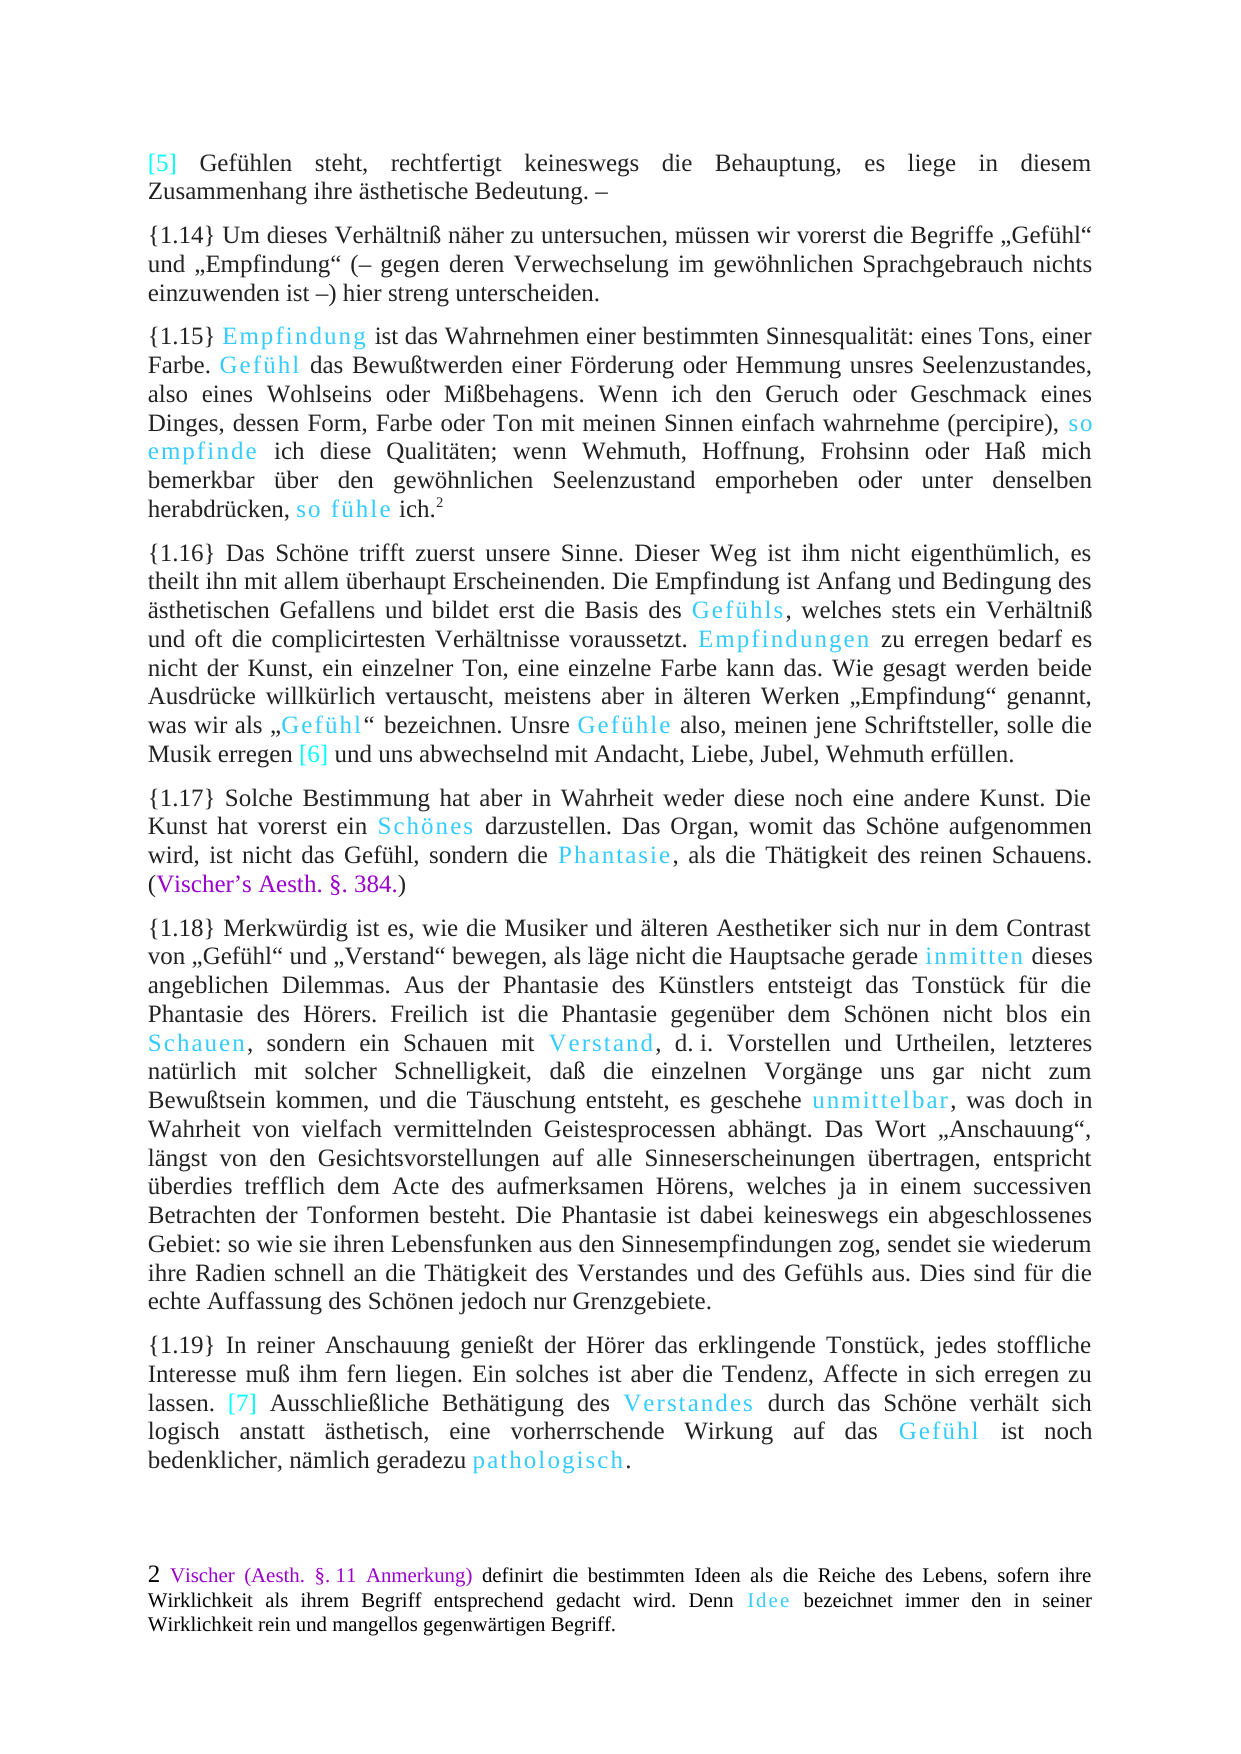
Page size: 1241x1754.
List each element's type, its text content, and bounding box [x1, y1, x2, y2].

text {1.16} Das Schöne trifft zuerst unsere Sinne. Dieser Weg ist ihm nicht eigenthümlich, es theilt ihn mit allem überhaupt Erscheinenden. Die Empfindung ist Anfang und Bedingung des ästhetischen Gefallens und bildet erst die Basis des Gefühls, welches stets ein Verhältniß und oft die complicirtesten Verhältnisse voraussetzt. Empfindungen zu erregen bedarf es nicht der Kunst, ein einzelner Ton, eine einzelne Farbe kann das. Wie gesagt werden beide Ausdrücke willkürlich vertauscht, meistens aber in älteren Werken „Empfindung“ genannt, was wir als „Gefühl“ bezeichnen. Unsre Gefühle also, meinen jene Schriftsteller, solle die Musik erregen [6] und uns abwechselnd mit Andacht, Liebe, Jubel, Wehmuth erfüllen. [148, 538, 1093, 768]
text {1.17} Solche Bestimmung hat aber in Wahrheit weder diese noch eine andere Kunst. Die Kunst hat vorerst ein Schönes darzustellen. Das Organ, womit das Schöne aufgenommen wird, ist nicht das Gefühl, sondern die Phantasie, als die Thätigkeit des reinen Schauens. (Vischerʼs Aesth. §. 384.) [148, 783, 1093, 898]
text {1.15} Empfindung ist das Wahrnehmen einer bestimmten Sinnesqualität: eines Tons, einer Farbe. Gefühl das Bewußtwerden einer Förderung oder Hemmung unsres Seelenzustandes, also eines Wohlseins oder Mißbehagens. Wenn ich den Geruch oder Geschmack eines Dinges, dessen Form, Farbe oder Ton mit meinen Sinnen einfach wahrnehme (percipire), so empfinde ich diese Qualitäten; wenn Wehmuth, Hoffnung, Frohsinn oder Haß mich bemerkbar über den gewöhnlichen Seelenzustand emporheben oder unter denselben herabdrücken, so fühle ich. [148, 321, 1093, 523]
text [148, 148, 1093, 205]
text {1.18} Merkwürdig ist es, wie die Musiker und älteren Aesthetiker sich nur in dem Contrast von „Gefühl“ und „Verstand“ bewegen, als läge nicht die Hauptsache gerade inmitten dieses angeblichen Dilemmas. Aus der Phantasie des Künstlers entsteigt das Tonstück für die Phantasie des Hörers. Freilich ist die Phantasie gegenüber dem Schönen nicht blos ein Schauen, sondern ein Schauen mit Verstand, d. i. Vorstellen und Urtheilen, letzteres natürlich mit solcher Schnelligkeit, daß die einzelnen Vorgänge uns gar nicht zum Bewußtsein kommen, und die Täuschung entsteht, es geschehe unmittelbar, was doch in Wahrheit von vielfach vermittelnden Geistesprocessen abhängt. Das Wort „Anschauung“, längst von den Gesichtsvorstellungen auf alle Sinneserscheinungen übertragen, entspricht überdies trefflich dem Acte des aufmerksamen Hörens, welches ja in einem successiven Betrachten der Tonformen besteht. Die Phantasie ist dabei keineswegs ein abgeschlossenes Gebiet: so wie sie ihren Lebensfunken aus den Sinnesempfindungen zog, sendet sie wiederum ihre Radien schnell an die Thätigkeit des Verstandes und des Gefühls aus. Dies sind für die echte Auffassung des Schönen jedoch nur Grenzgebiete. [148, 913, 1093, 1315]
text {1.14} Um dieses Verhältniß näher zu untersuchen, müssen wir vorerst die Begriffe „Gefühl“ und „Empfindung“ (– gegen deren Verwechselung im gewöhnlichen Sprachgebrauch nichts einzuwenden ist –) hier streng unterscheiden. [148, 220, 1093, 306]
text {1.19} In reiner Anschauung genießt der Hörer das erklingende Tonstück, jedes stoffliche Interesse muß ihm fern liegen. Ein solches ist aber die Tendenz, Affecte in sich erregen zu lassen. [7] Ausschließliche Bethätigung des Verstandes durch das Schöne verhält sich logisch anstatt ästhetisch, eine vorherrschende Wirkung auf das Gefühl ist noch bedenklicher, nämlich geradezu pathologisch. [148, 1330, 1093, 1474]
